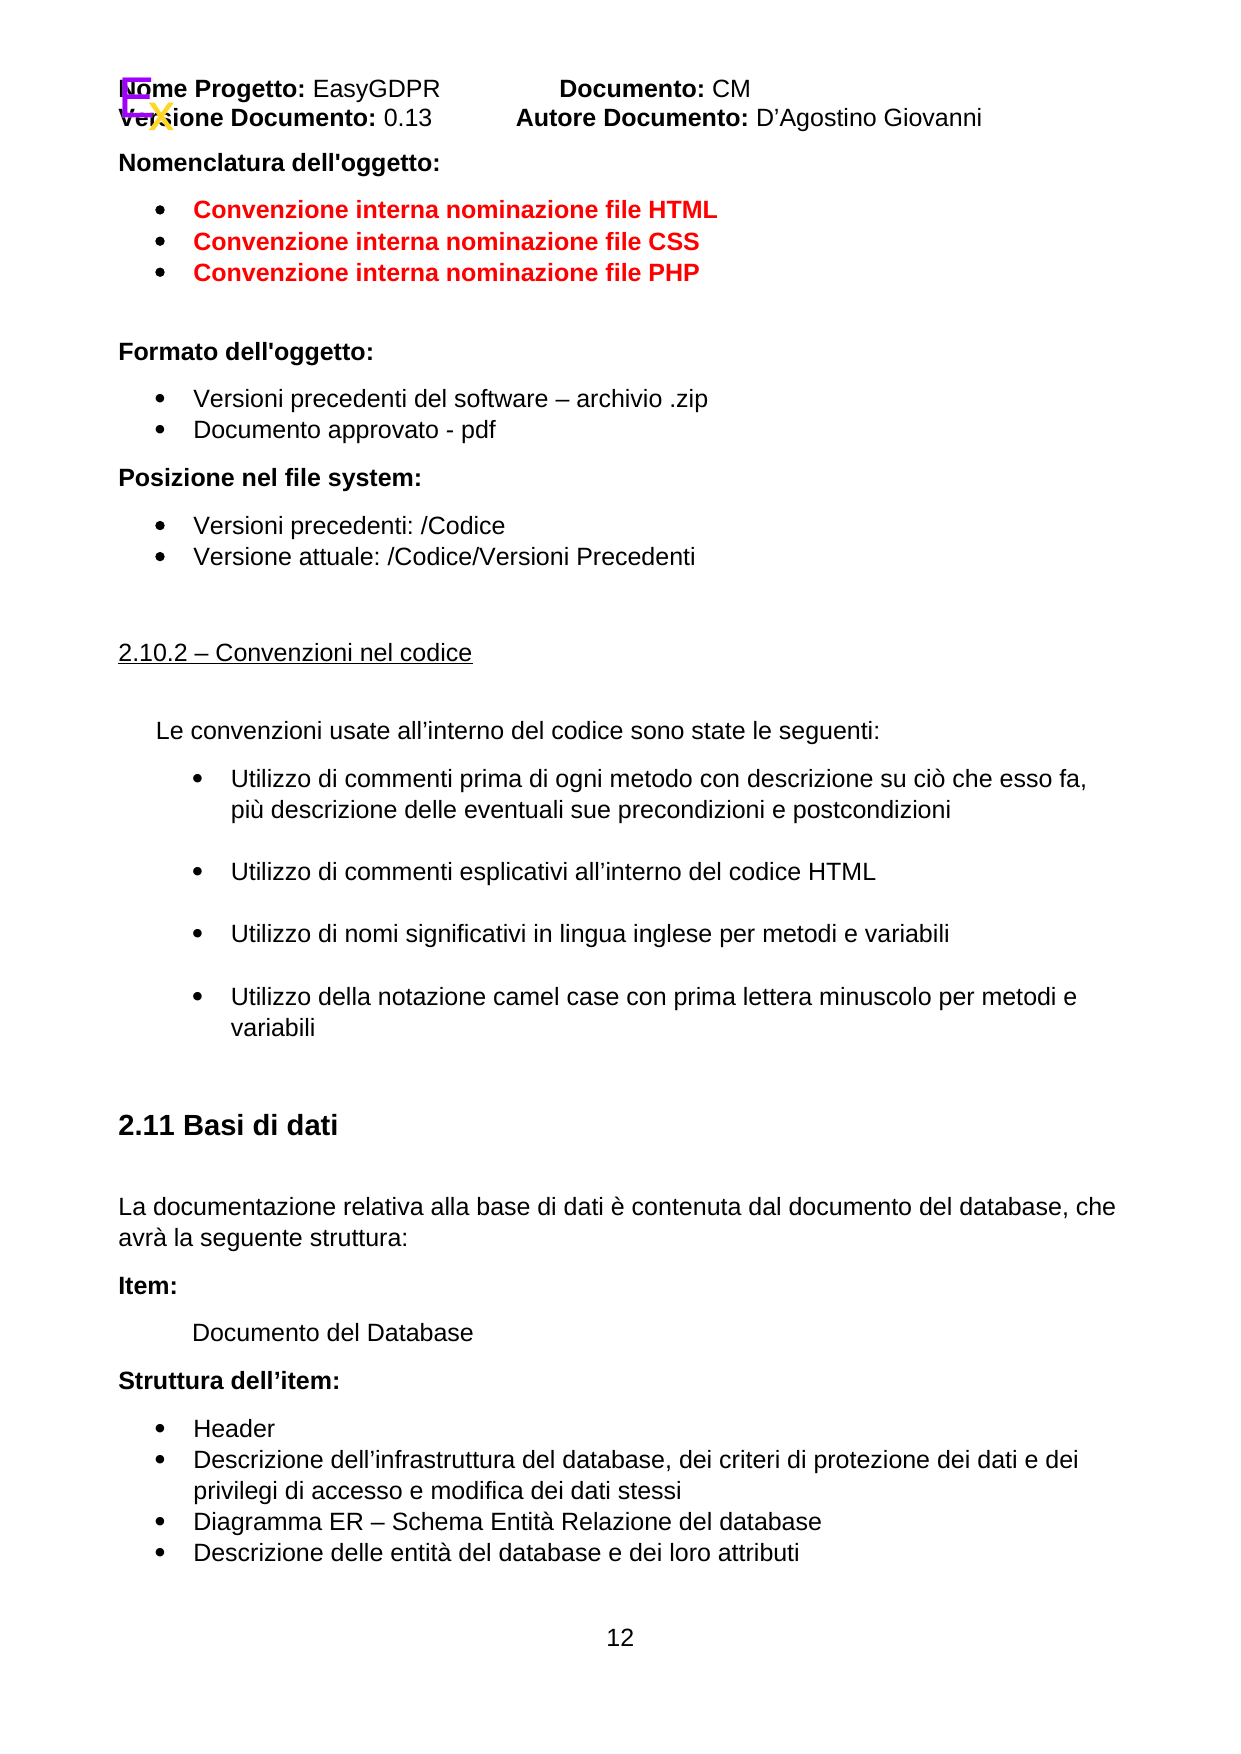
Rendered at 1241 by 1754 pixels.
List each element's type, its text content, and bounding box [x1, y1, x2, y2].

list Convenzione interna nominazione file PHP [156, 258, 1122, 286]
text Struttura dell’item: [118, 1366, 1122, 1395]
subtitle 2.11 Basi di dati [118, 1108, 1122, 1142]
text La documentazione relativa alla base di dati è contenuta dal documento del database, che avrà la seguente struttura: [118, 1192, 1122, 1252]
list Versione attuale: /Codice/Versioni Precedenti [156, 542, 1122, 571]
picture [117, 73, 174, 131]
text Posizione nel file system: [118, 463, 1122, 492]
list Diagramma ER – Schema Entità Relazione del database [156, 1507, 1122, 1536]
text Nomenclatura dell'oggetto: [118, 148, 1122, 176]
list Utilizzo di commenti prima di ogni metodo con descrizione su ciò che esso fa, più descrizione delle eventuali sue precondizioni e postcondizioni [193, 764, 1122, 855]
subtitle 2.10.2 – Convenzioni nel codice [118, 637, 1122, 666]
list Convenzione interna nominazione file HTML [156, 195, 1122, 224]
list Utilizzo di nomi significativi in lingua inglese per metodi e variabili [193, 919, 1122, 979]
list Documento approvato - pdf [156, 415, 1122, 444]
text Le convenzioni usate all’interno del codice sono state le seguenti: [156, 716, 1122, 745]
list Descrizione dell’infrastruttura del database, dei criteri di protezione dei dati e dei privilegi di accesso e modifica dei dati stessi [156, 1445, 1122, 1505]
text Formato dell'oggetto: [118, 336, 1122, 365]
text Item: [118, 1271, 1122, 1299]
list Convenzione interna nominazione file CSS [156, 226, 1122, 255]
list Utilizzo di commenti esplicativi all’interno del codice HTML [193, 857, 1122, 917]
text Documento del Database [118, 1318, 1122, 1347]
list Versioni precedenti del software – archivio .zip [156, 384, 1122, 413]
list Descrizione delle entità del database e dei loro attributi [156, 1538, 1122, 1567]
list Header [156, 1414, 1122, 1443]
list Utilizzo della notazione camel case con prima lettera minuscolo per metodi e variabili [193, 982, 1122, 1041]
list Versioni precedenti: /Codice [156, 511, 1122, 540]
